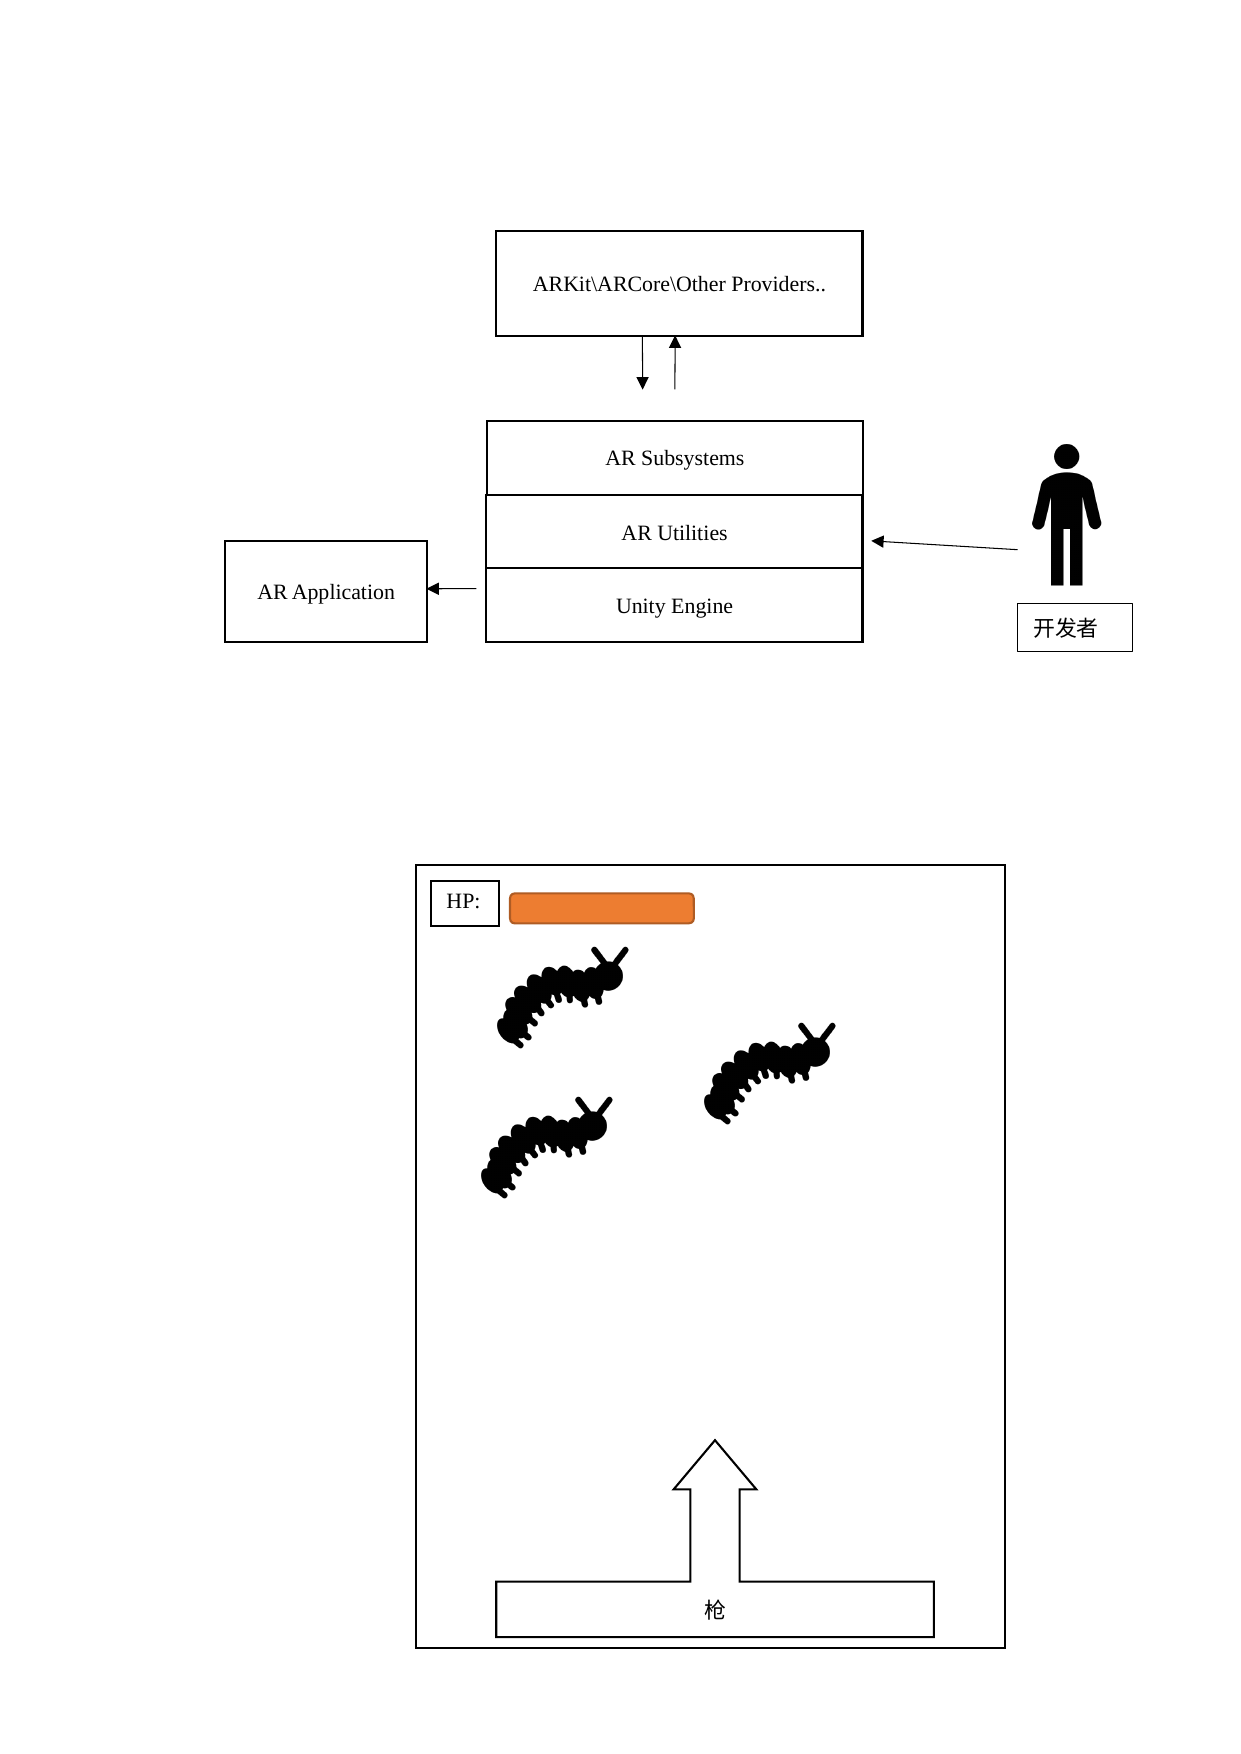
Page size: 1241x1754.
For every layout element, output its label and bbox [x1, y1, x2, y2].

picture [470, 923, 637, 1224]
picture [991, 439, 1142, 590]
picture [693, 999, 844, 1150]
